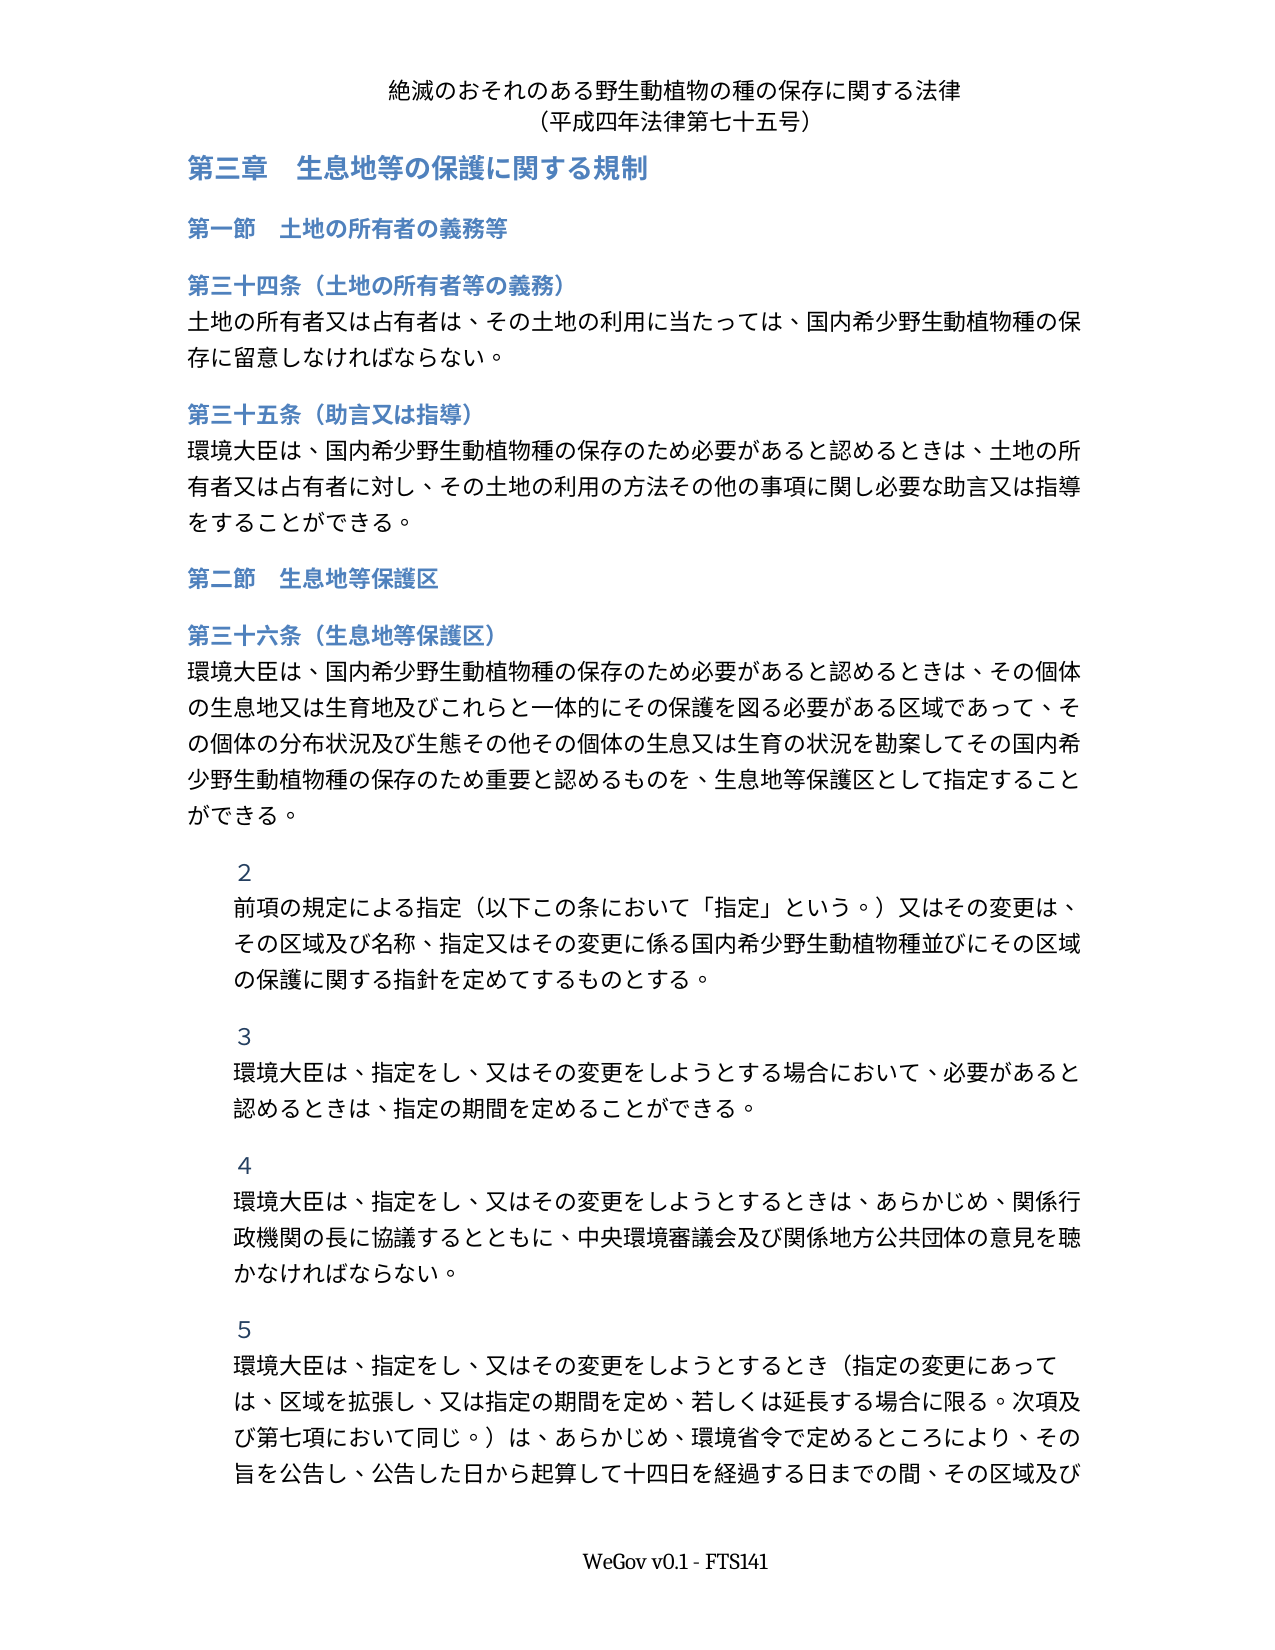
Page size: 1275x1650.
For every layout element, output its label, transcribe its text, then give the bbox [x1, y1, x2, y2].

subtitle ２ [233, 856, 1087, 888]
text 環境大臣は、指定をし、又はその変更をしようとする場合において、必要があると認めるときは、指定の期間を定めることができる。 [233, 1057, 1087, 1124]
subtitle 第三十五条（助言又は指導） [187, 399, 1087, 430]
subtitle 第二節 生息地等保護区 [187, 563, 1087, 594]
subtitle 第三十四条（土地の所有者等の義務） [187, 270, 1087, 301]
text 前項の規定による指定（以下この条において「指定」という。）又はその変更は、その区域及び名称、指定又はその変更に係る国内希少野生動植物種並びにその区域の保護に関する指針を定めてするものとする。 [233, 892, 1087, 996]
text 土地の所有者又は占有者は、その土地の利用に当たっては、国内希少野生動植物種の保存に留意しなければならない。 [187, 306, 1087, 373]
subtitle ５ [233, 1314, 1087, 1346]
text 環境大臣は、国内希少野生動植物種の保存のため必要があると認めるときは、土地の所有者又は占有者に対し、その土地の利用の方法その他の事項に関し必要な助言又は指導をすることができる。 [187, 434, 1087, 538]
text 環境大臣は、指定をし、又はその変更をしようとするときは、あらかじめ、関係行政機関の長に協議するとともに、中央環境審議会及び関係地方公共団体の意見を聴かなければならない。 [233, 1186, 1087, 1289]
subtitle ３ [233, 1021, 1087, 1052]
subtitle 第一節 土地の所有者の義務等 [187, 213, 1087, 244]
text 環境大臣は、国内希少野生動植物種の保存のため必要があると認めるときは、その個体の生息地又は生育地及びこれらと一体的にその保護を図る必要がある区域であって、その個体の分布状況及び生態その他その個体の生息又は生育の状況を勘案してその国内希少野生動植物種の保存のため重要と認めるものを、生息地等保護区として指定することができる。 [187, 656, 1087, 831]
subtitle 第三十六条（生息地等保護区） [187, 620, 1087, 651]
subtitle 第三章 生息地等の保護に関する規制 [187, 150, 1087, 187]
subtitle ４ [233, 1150, 1087, 1181]
